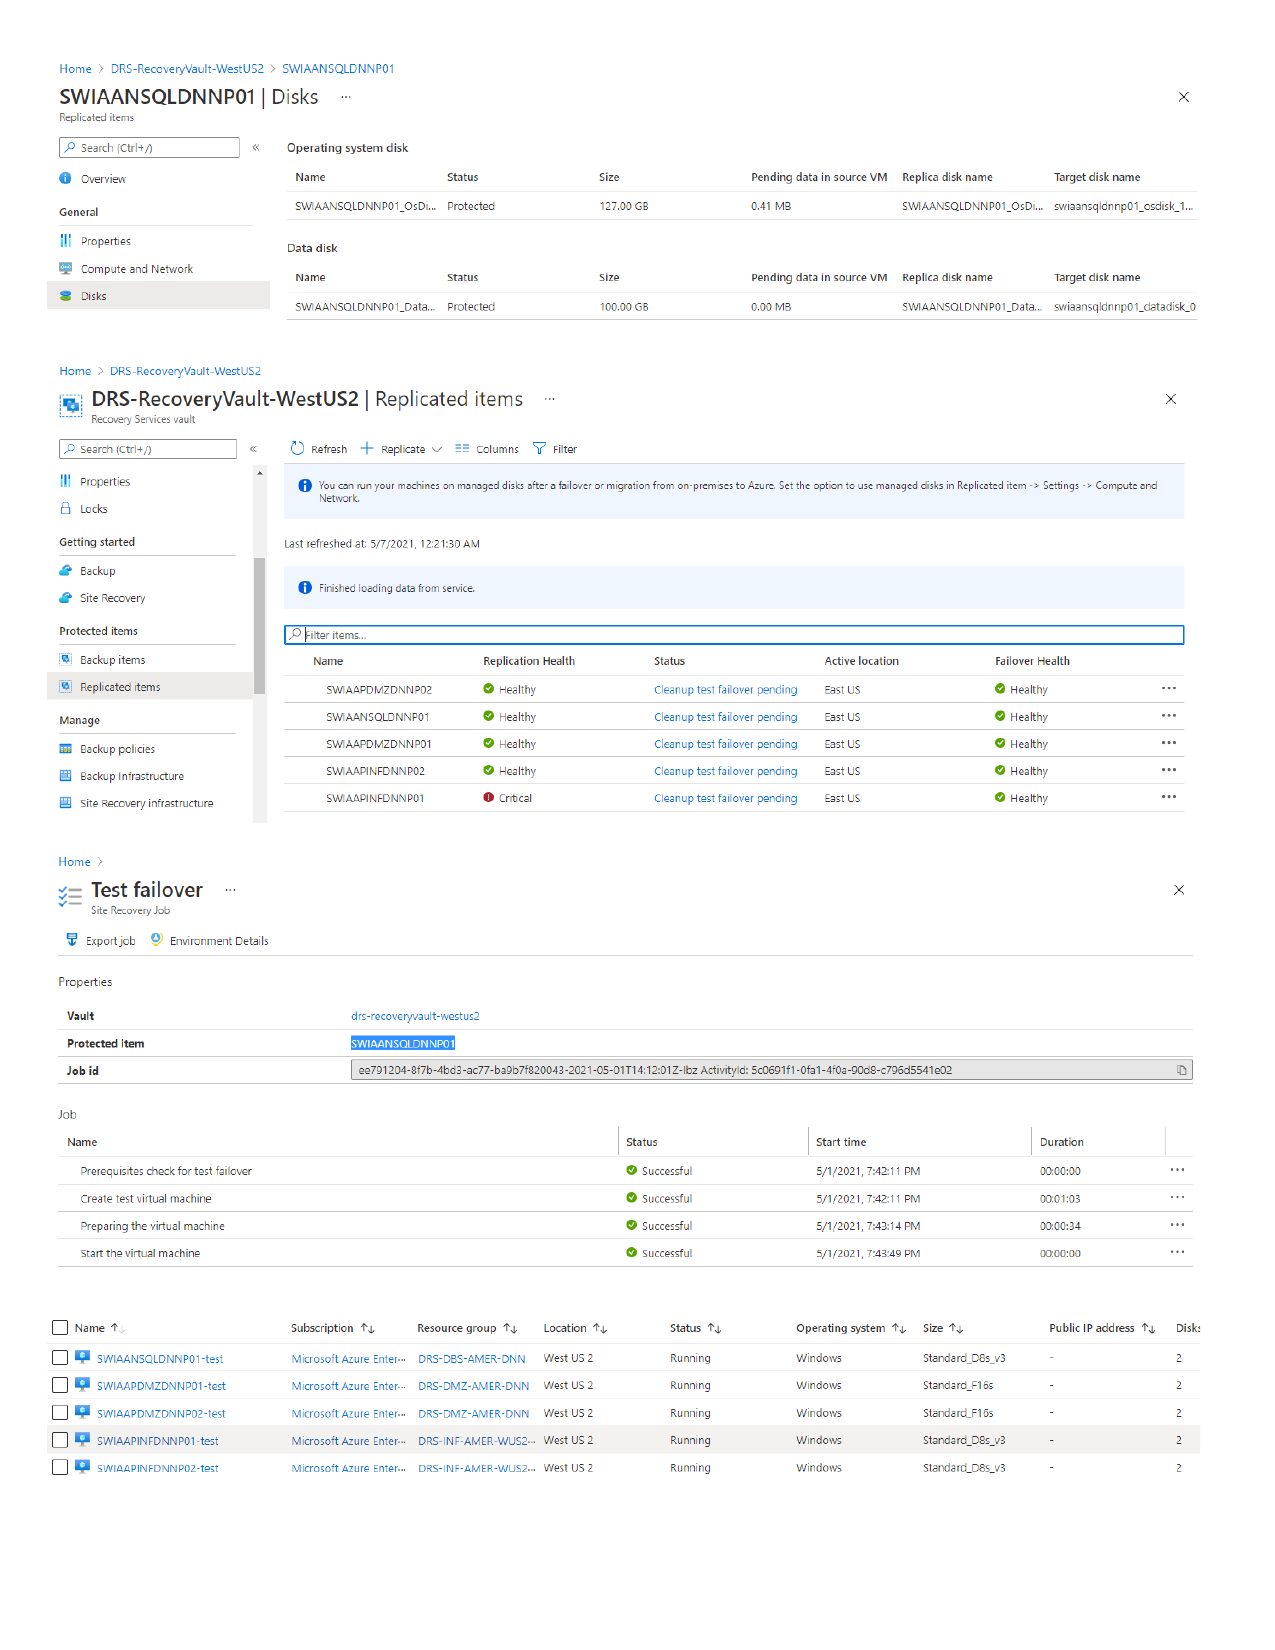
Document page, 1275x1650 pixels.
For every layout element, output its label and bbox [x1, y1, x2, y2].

picture [46, 56, 1210, 329]
picture [46, 356, 1200, 823]
picture [46, 851, 1200, 1478]
